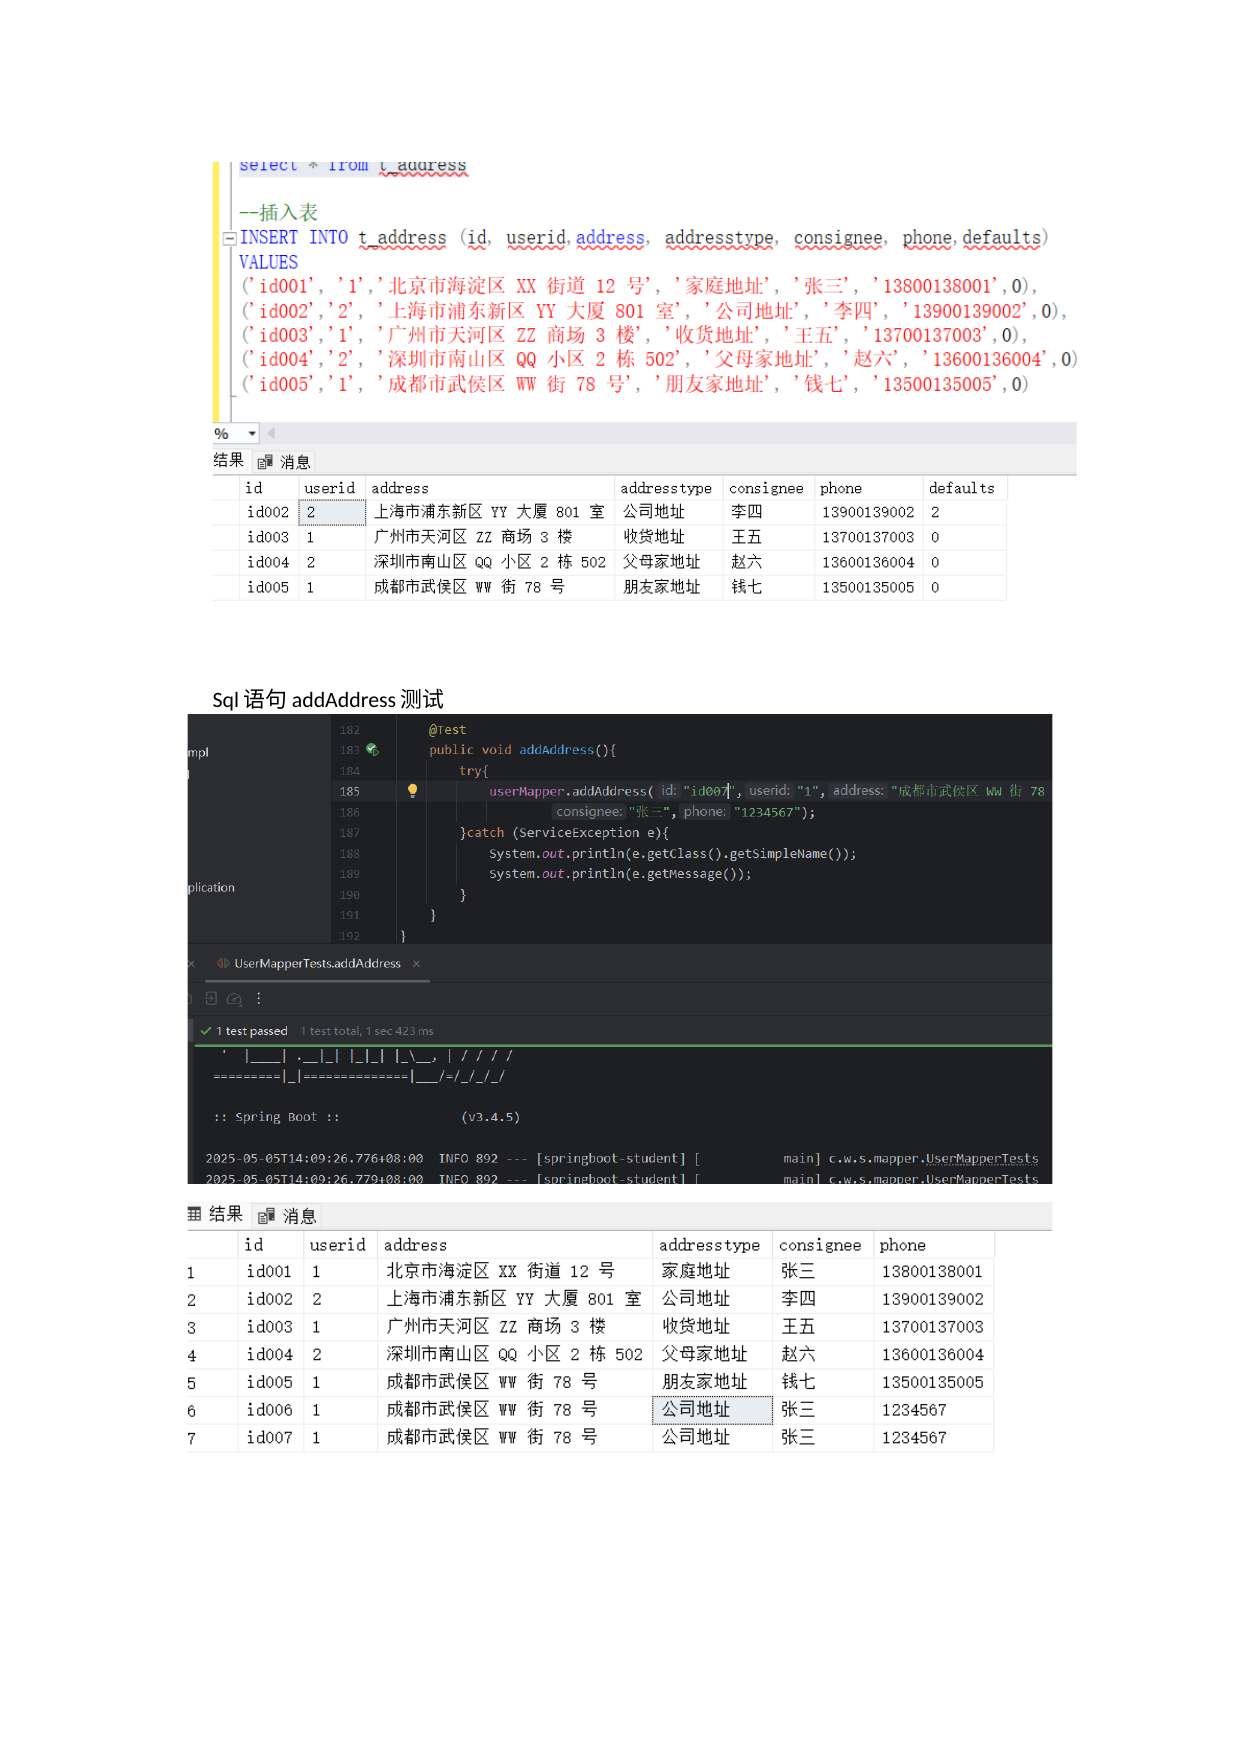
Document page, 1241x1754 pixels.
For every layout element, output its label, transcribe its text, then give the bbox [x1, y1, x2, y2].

text Sql语句addAddress测试 [187, 682, 1053, 714]
picture [187, 1202, 1053, 1478]
picture [187, 714, 1053, 1184]
picture [212, 162, 1077, 627]
